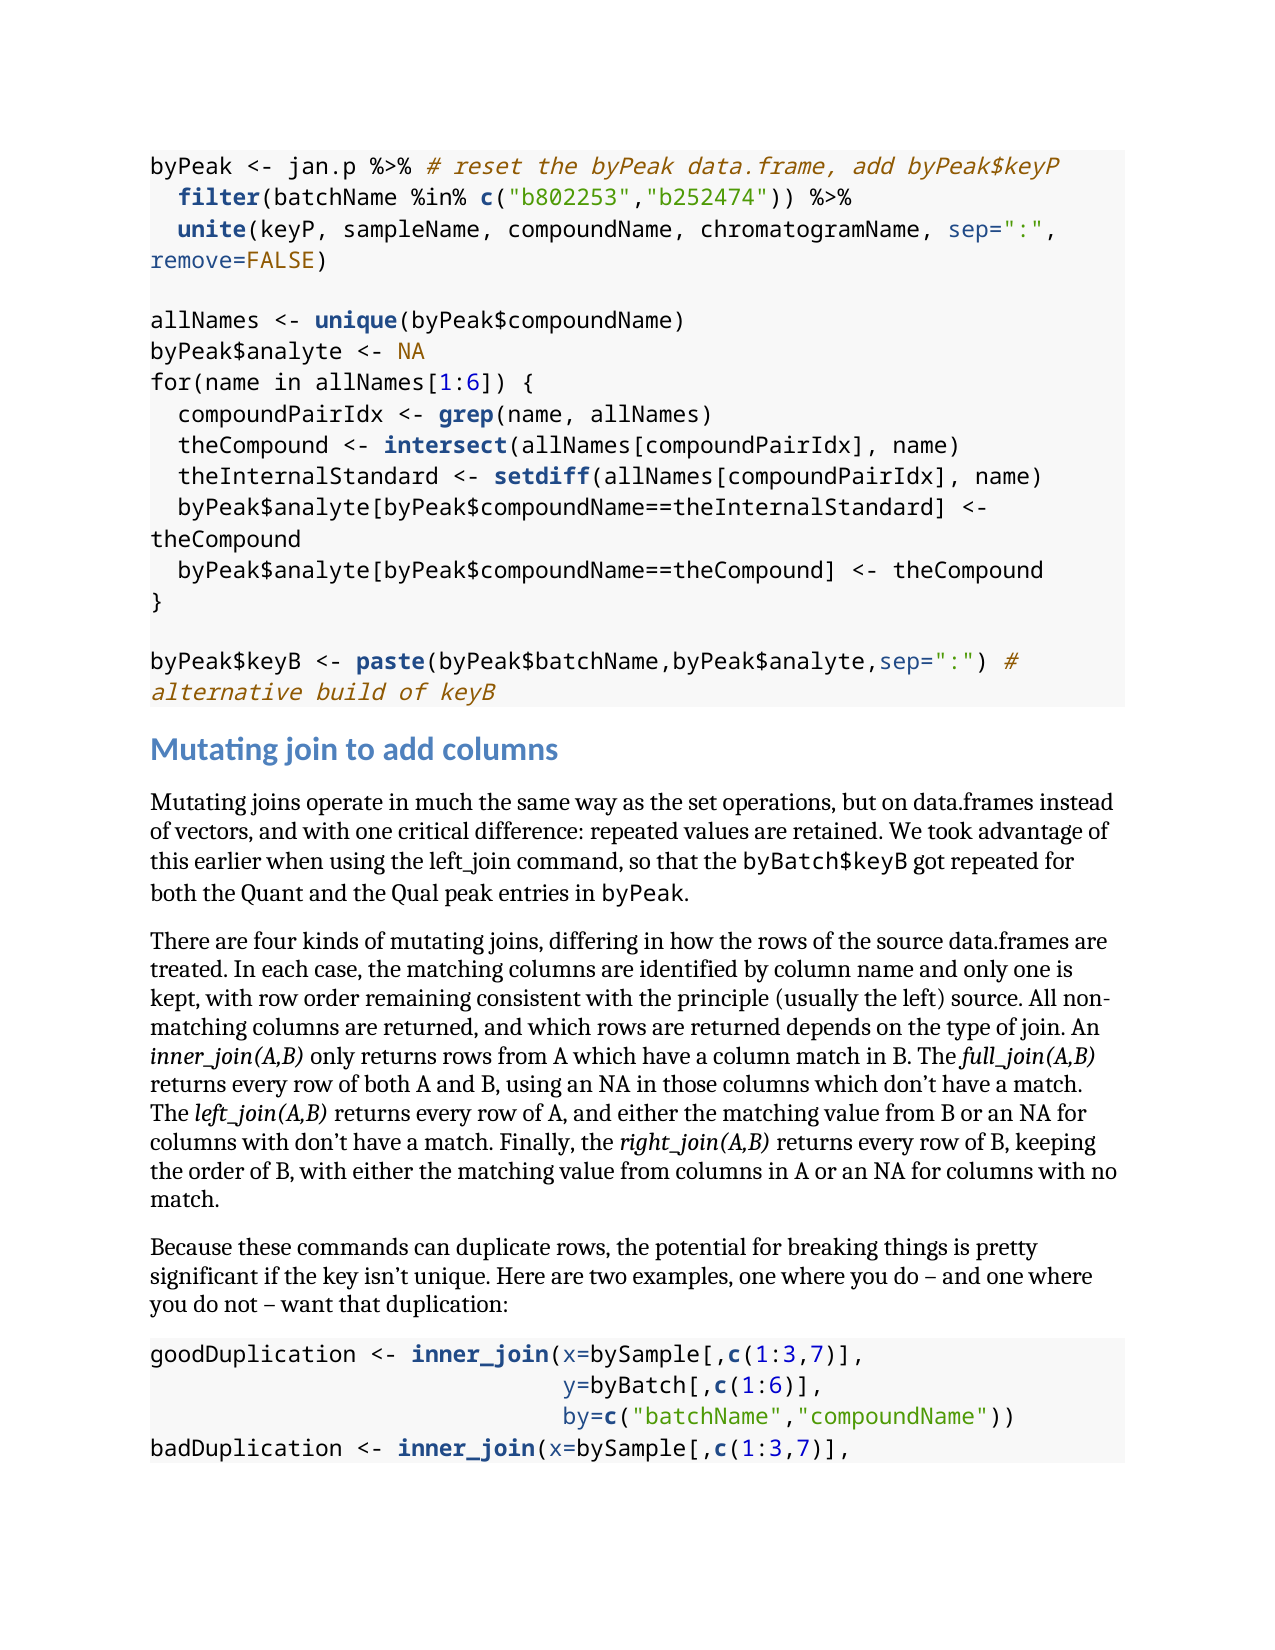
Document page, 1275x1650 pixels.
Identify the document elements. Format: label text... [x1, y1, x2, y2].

text byPeak <- jan.p %>% # reset the byPeak data.frame, add byPeak$keyP filter(batchName %in% c("b802253","b252474")) %>% unite(keyP, sampleName, compoundName, chromatogramName, sep=":", remove=FALSE) allNames <- unique(byPeak$compoundName) byPeak$analyte <- NA for(name in allNames[1:6]) { compoundPairIdx <- grep(name, allNames) theCompound <- intersect(allNames[compoundPairIdx], name) theInternalStandard <- setdiff(allNames[compoundPairIdx], name) byPeak$analyte[byPeak$compoundName==theInternalStandard] <- theCompound byPeak$analyte[byPeak$compoundName==theCompound] <- theCompound } byPeak$keyB <- paste(byPeak$batchName,byPeak$analyte,sep=":") # alternative build of keyB [150, 150, 1125, 707]
text Because these commands can duplicate rows, the potential for breaking things is pretty significant if the key isn’t unique. Here are two examples, one where you do – and one where you do not – want that duplication: [150, 1233, 1125, 1319]
text There are four kinds of mutating joins, differing in how the rows of the source data.frames are treated. In each case, the matching columns are identified by column name and only one is kept, with row order remaining consistent with the principle (usually the left) source. All non-matching columns are returned, and which rows are returned depends on the type of join. An inner_join(A,B) only returns rows from A which have a column match in B. The full_join(A,B) returns every row of both A and B, using an NA in those columns which don’t have a match. The left_join(A,B) returns every row of A, and either the matching value from B or an NA for columns with don’t have a match. Finally, the right_join(A,B) returns every row of B, keeping the order of B, with either the matching value from columns in A or an NA for columns with no match. [150, 927, 1125, 1214]
text Mutating joins operate in much the same way as the set operations, but on data.frames instead of vectors, and with one critical difference: repeated values are retained. We took advantage of this earlier when using the left_join command, so that the byBatch$keyB got repeated for both the Quant and the Qual peak entries in byPeak. [150, 788, 1125, 908]
subtitle Mutating join to add columns [150, 728, 1125, 769]
